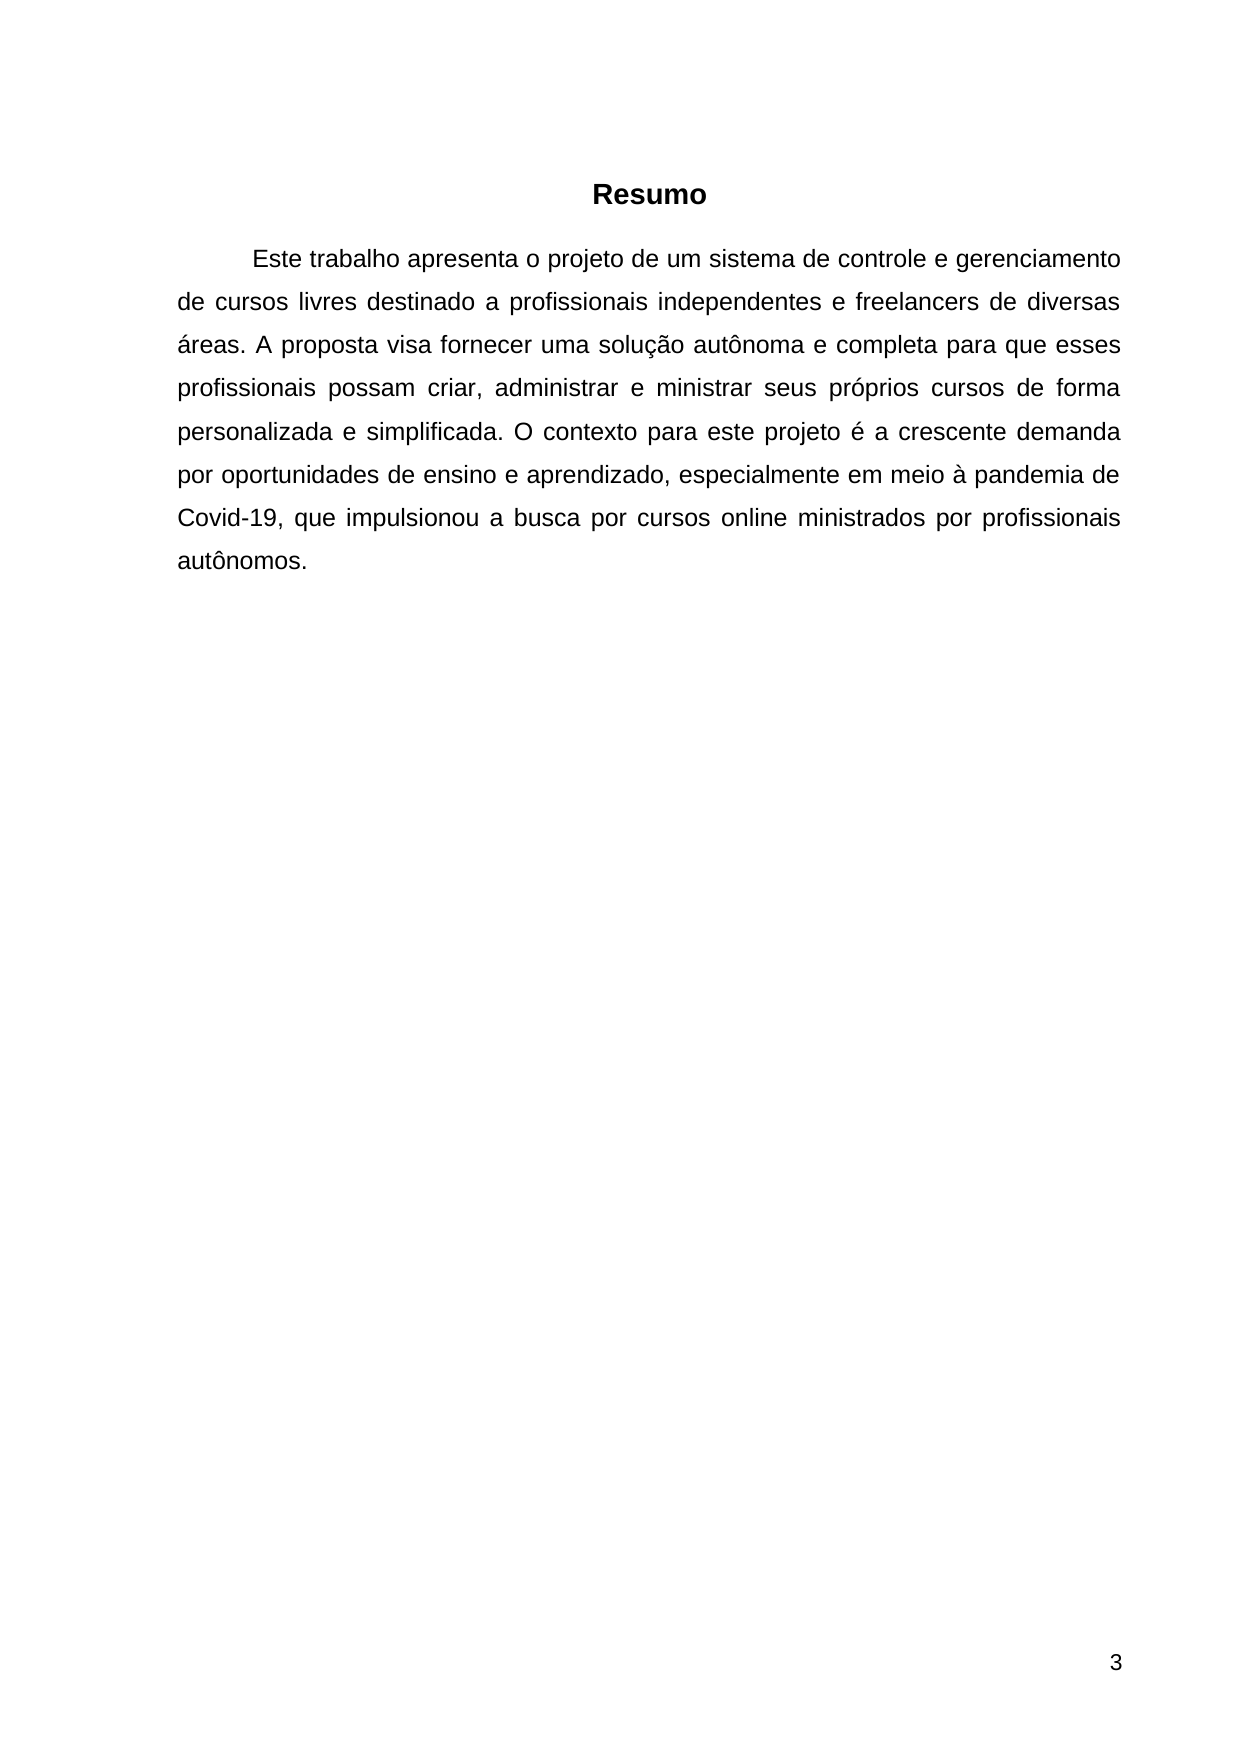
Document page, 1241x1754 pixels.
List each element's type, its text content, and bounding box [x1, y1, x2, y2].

text Este trabalho apresenta o projeto de um sistema de controle e gerenciamento de cursos livres destinado a profissionais independentes e freelancers de diversas áreas. A proposta visa fornecer uma solução autônoma e completa para que esses profissionais possam criar, administrar e ministrar seus próprios cursos de forma personalizada e simplificada. O contexto para este projeto é a crescente demanda por oportunidades de ensino e aprendizado, especialmente em meio à pandemia de Covid-19, que impulsionou a busca por cursos online ministrados por profissionais autônomos. [177, 244, 1122, 575]
text Resumo [177, 177, 1122, 211]
